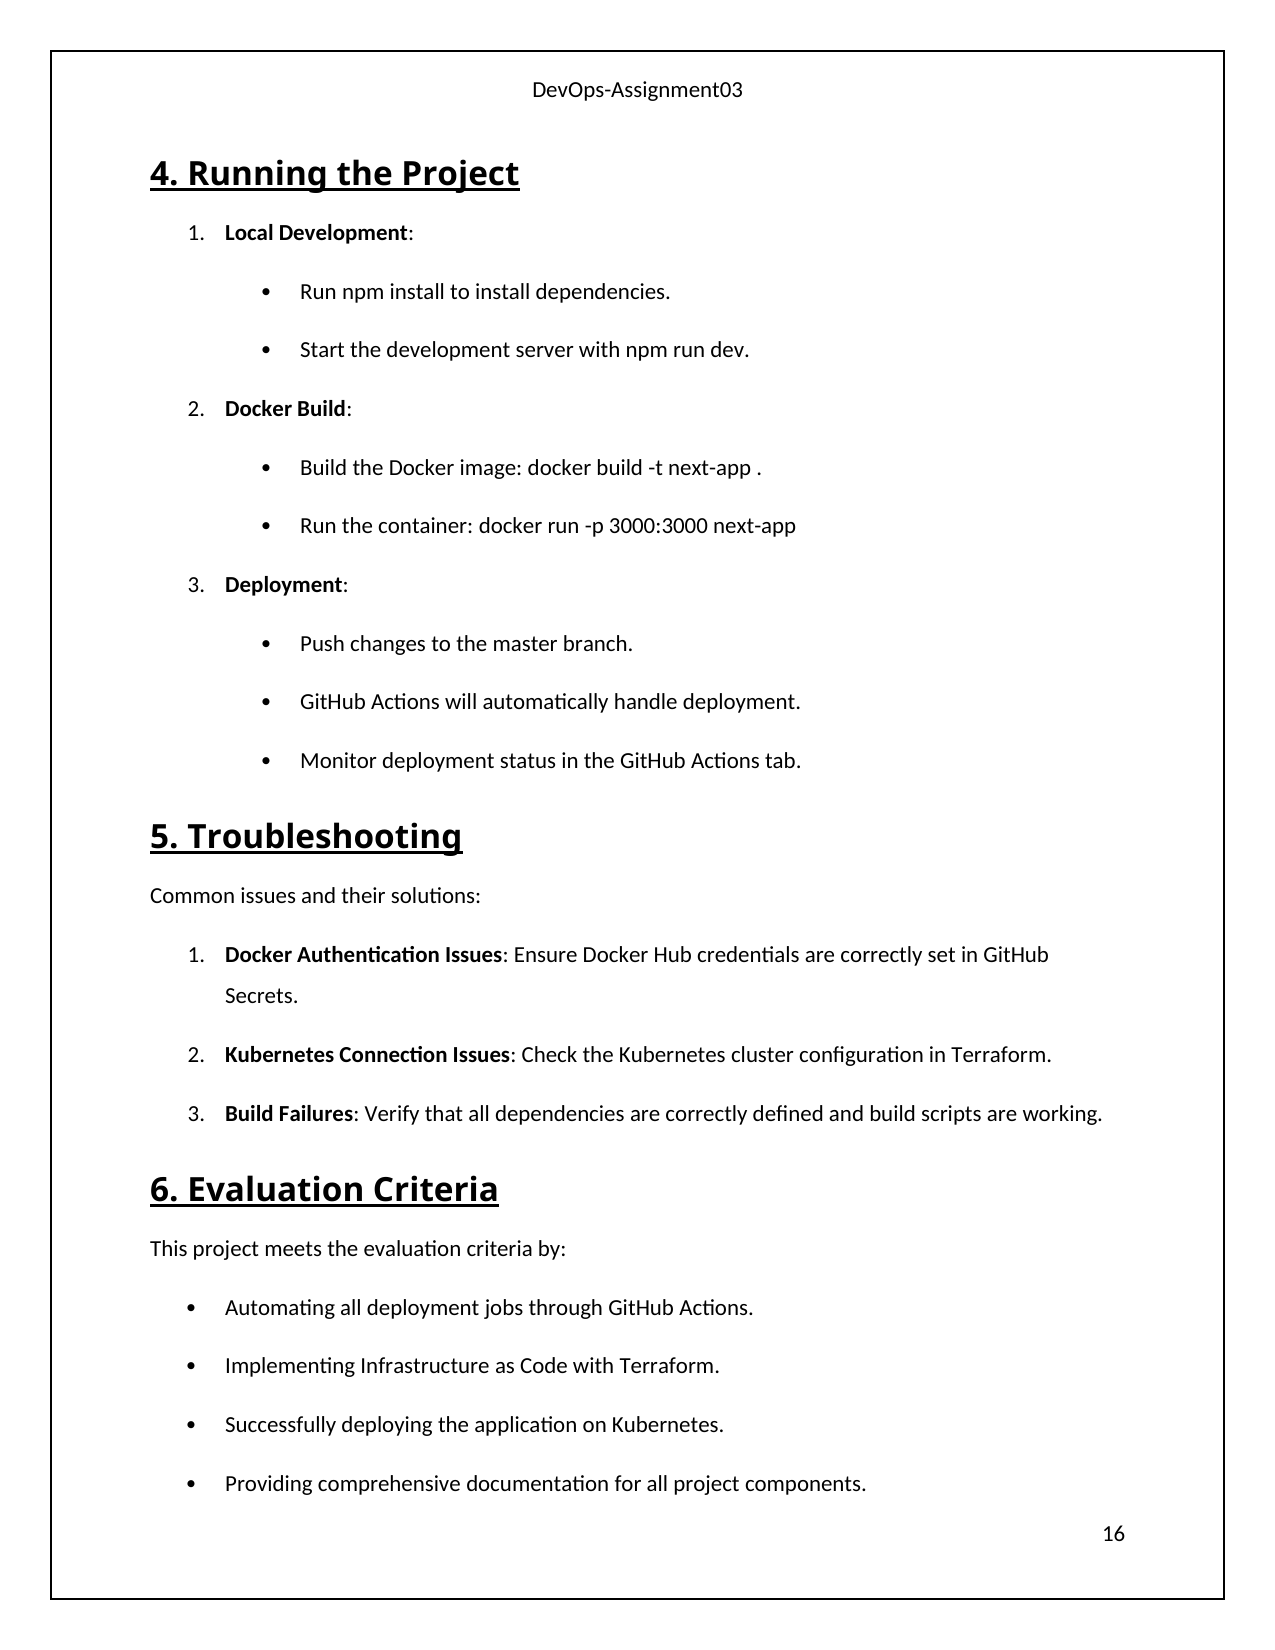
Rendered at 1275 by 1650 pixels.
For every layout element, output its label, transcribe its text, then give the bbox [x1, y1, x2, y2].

list Deployment: [187, 570, 1125, 598]
list Local Development: [187, 218, 1125, 246]
list Kubernetes Connection Issues: Check the Kubernetes cluster configuration in Terraform. [187, 1040, 1125, 1068]
list Docker Authentication Issues: Ensure Docker Hub credentials are correctly set in GitHub Secrets. [187, 940, 1125, 1010]
list Automating all deployment jobs through GitHub Actions. [187, 1293, 1125, 1321]
list Build the Docker image: docker build -t next-app . [262, 453, 1125, 481]
list Run npm install to install dependencies. [262, 277, 1125, 305]
text Common issues and their solutions: [150, 881, 1125, 909]
list Successfully deploying the application on Kubernetes. [187, 1410, 1125, 1438]
subtitle 5. Troubleshooting [150, 813, 1125, 858]
text This project meets the evaluation criteria by: [150, 1234, 1125, 1262]
list Build Failures: Verify that all dependencies are correctly defined and build scripts are working. [187, 1099, 1125, 1127]
list Push changes to the master branch. [262, 629, 1125, 657]
subtitle 4. Running the Project [150, 150, 1125, 195]
list Docker Build: [187, 394, 1125, 422]
subtitle 6. Evaluation Criteria [150, 1166, 1125, 1211]
list Start the development server with npm run dev. [262, 335, 1125, 363]
list Providing comprehensive documentation for all project components. [187, 1469, 1125, 1497]
list GitHub Actions will automatically handle deployment. [262, 687, 1125, 715]
list Run the container: docker run -p 3000:3000 next-app [262, 511, 1125, 539]
list Monitor deployment status in the GitHub Actions tab. [262, 746, 1125, 774]
list Implementing Infrastructure as Code with Terraform. [187, 1351, 1125, 1379]
